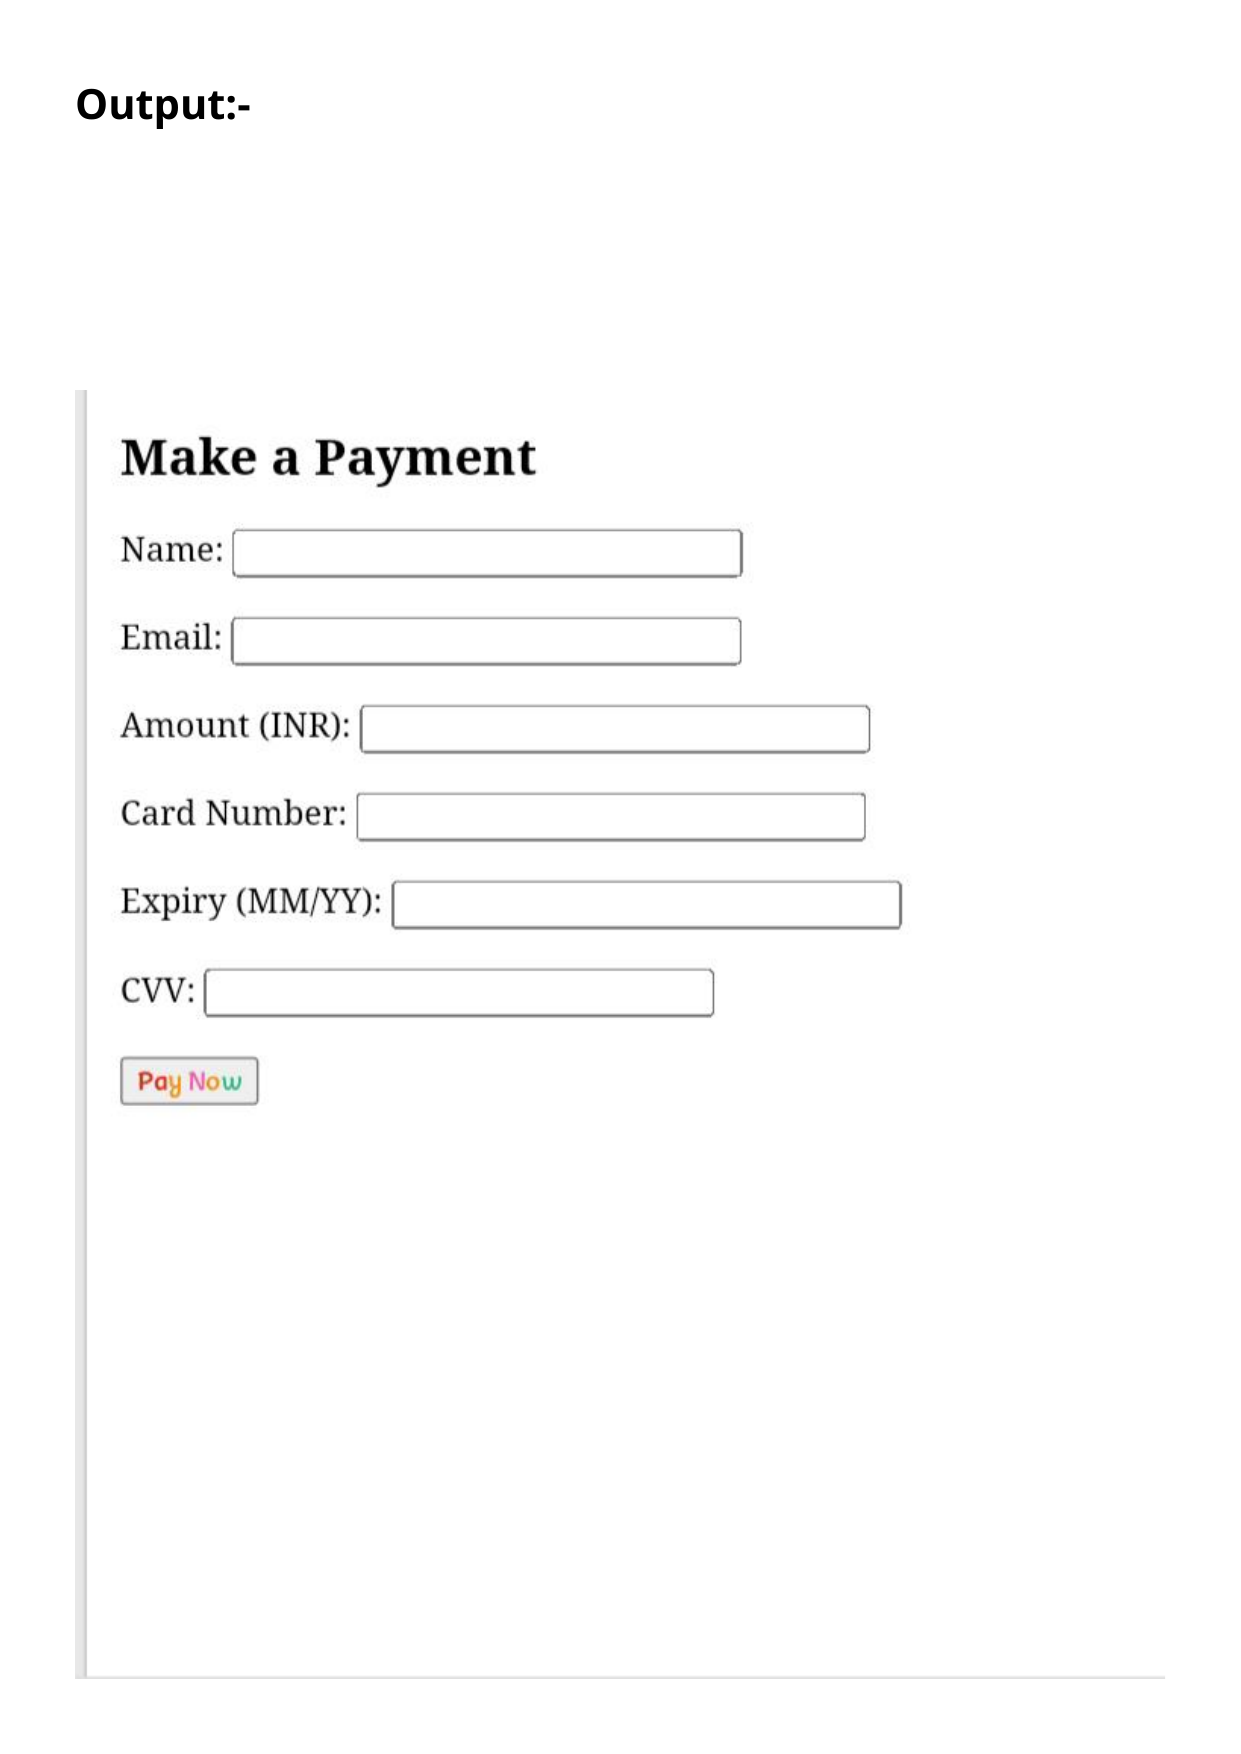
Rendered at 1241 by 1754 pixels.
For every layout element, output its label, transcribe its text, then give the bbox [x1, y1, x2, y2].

picture [75, 390, 1166, 1679]
text Output:- [75, 75, 1165, 132]
